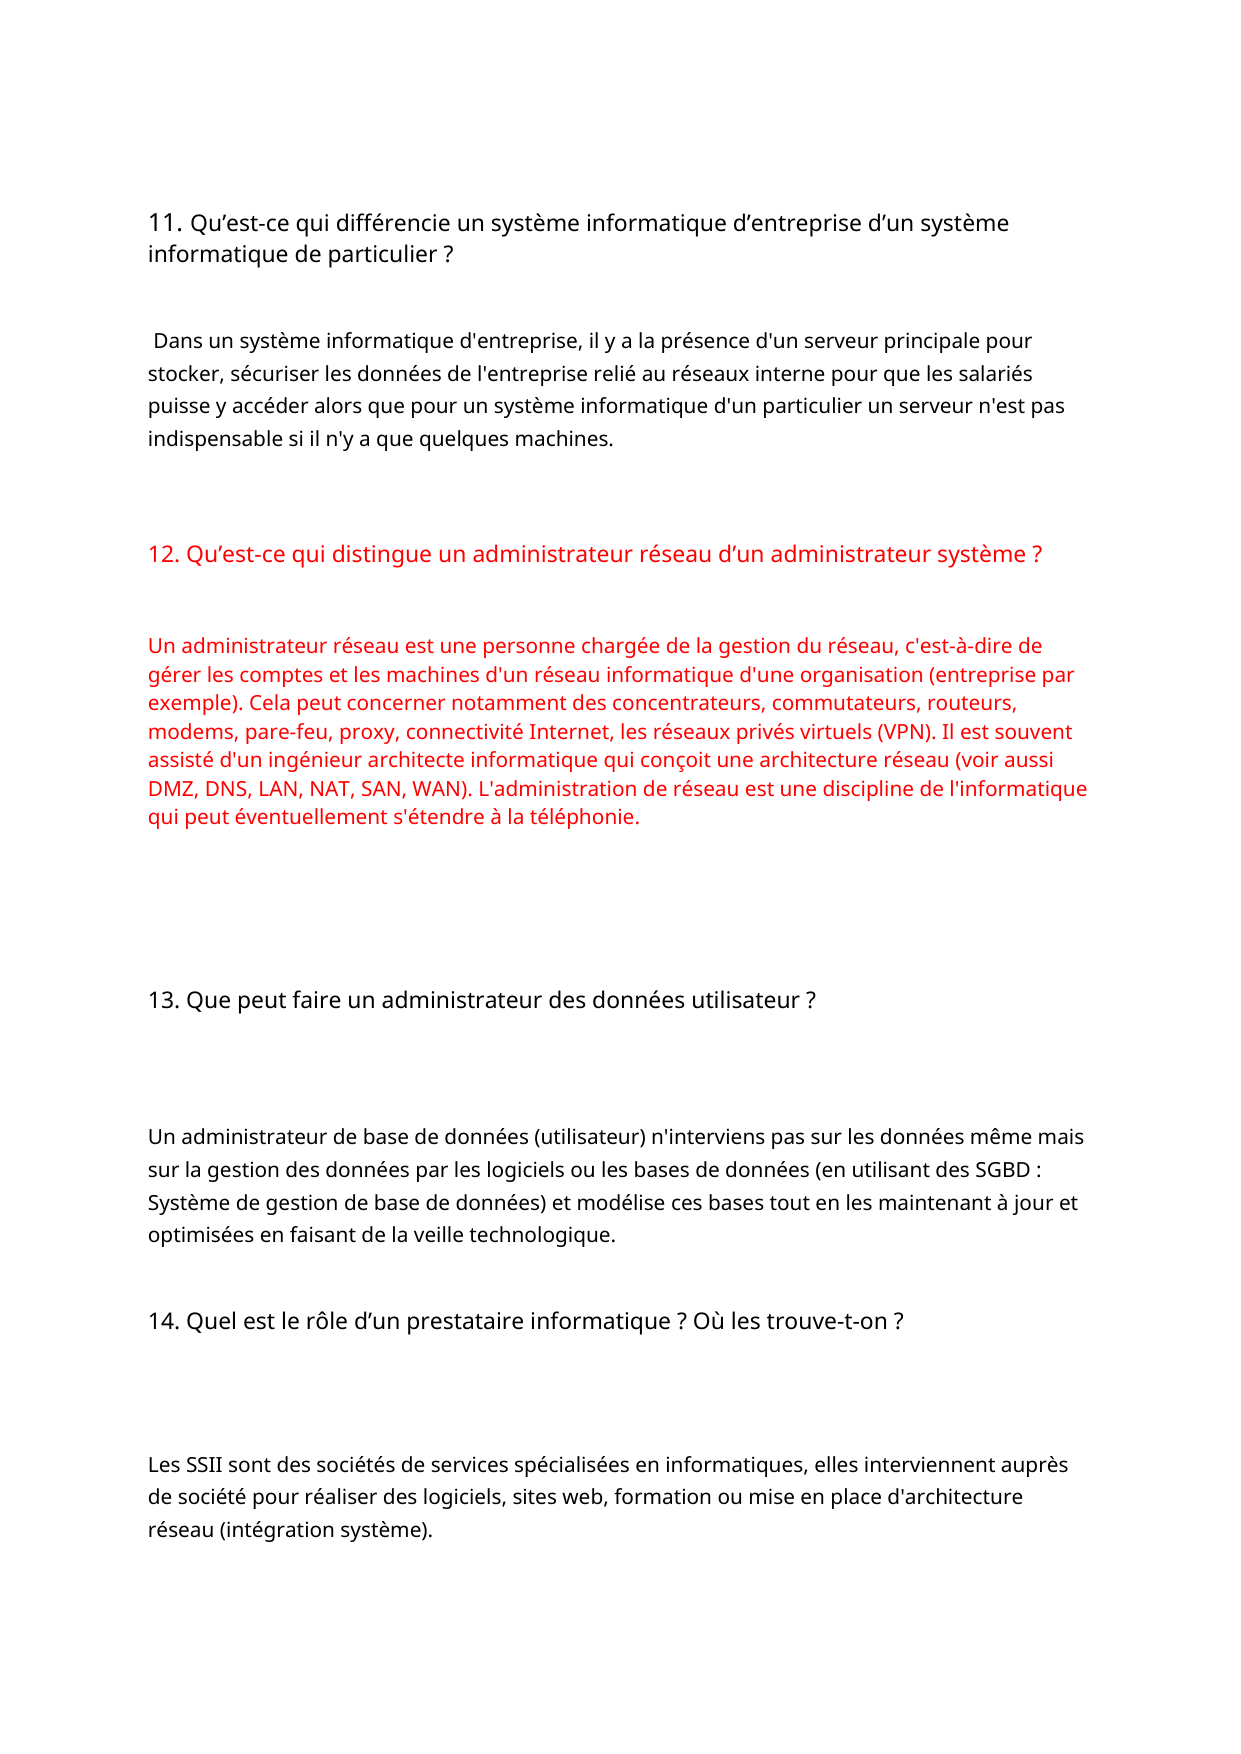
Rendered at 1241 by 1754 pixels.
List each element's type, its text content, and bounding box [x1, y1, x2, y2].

text 12. Qu’est-ce qui distingue un administrateur réseau d’un administrateur système ? [148, 538, 1093, 569]
text Dans un système informatique d'entreprise, il y a la présence d'un serveur principale pour stocker, sécuriser les données de l'entreprise relié au réseaux interne pour que les salariés puisse y accéder alors que pour un système informatique d'un particulier un serveur n'est pas indispensable si il n'y a que quelques machines. [148, 326, 1093, 453]
text Un administrateur de base de données (utilisateur) n'interviens pas sur les données même mais sur la gestion des données par les logiciels ou les bases de données (en utilisant des SGBD : Système de gestion de base de données) et modélise ces bases tout en les maintenant à jour et optimisées en faisant de la veille technologique. [148, 1122, 1093, 1249]
text 11. Qu’est-ce qui différencie un système informatique d’entreprise d’un système informatique de particulier ? [148, 204, 1093, 270]
text Un administrateur réseau est une personne chargée de la gestion du réseau, c'est-à-dire de gérer les comptes et les machines d'un réseau informatique d'une organisation (entreprise par exemple). Cela peut concerner notamment des concentrateurs, commutateurs, routeurs, modems, pare-feu, proxy, connectivité Internet, les réseaux privés virtuels (VPN). Il est souvent assisté d'un ingénieur architecte informatique qui conçoit une architecture réseau (voir aussi DMZ, DNS, LAN, NAT, SAN, WAN). L'administration de réseau est une discipline de l'informatique qui peut éventuellement s'étendre à la téléphonie. [148, 631, 1093, 831]
text Les SSII sont des sociétés de services spécialisées en informatiques, elles interviennent auprès de société pour réaliser des logiciels, sites web, formation ou mise en place d'architecture réseau (intégration système). [148, 1450, 1093, 1543]
text 14. Quel est le rôle d’un prestataire informatique ? Où les trouve-t-on ? [148, 1305, 1093, 1336]
text 13. Que peut faire un administrateur des données utilisateur ? [148, 984, 1093, 1016]
